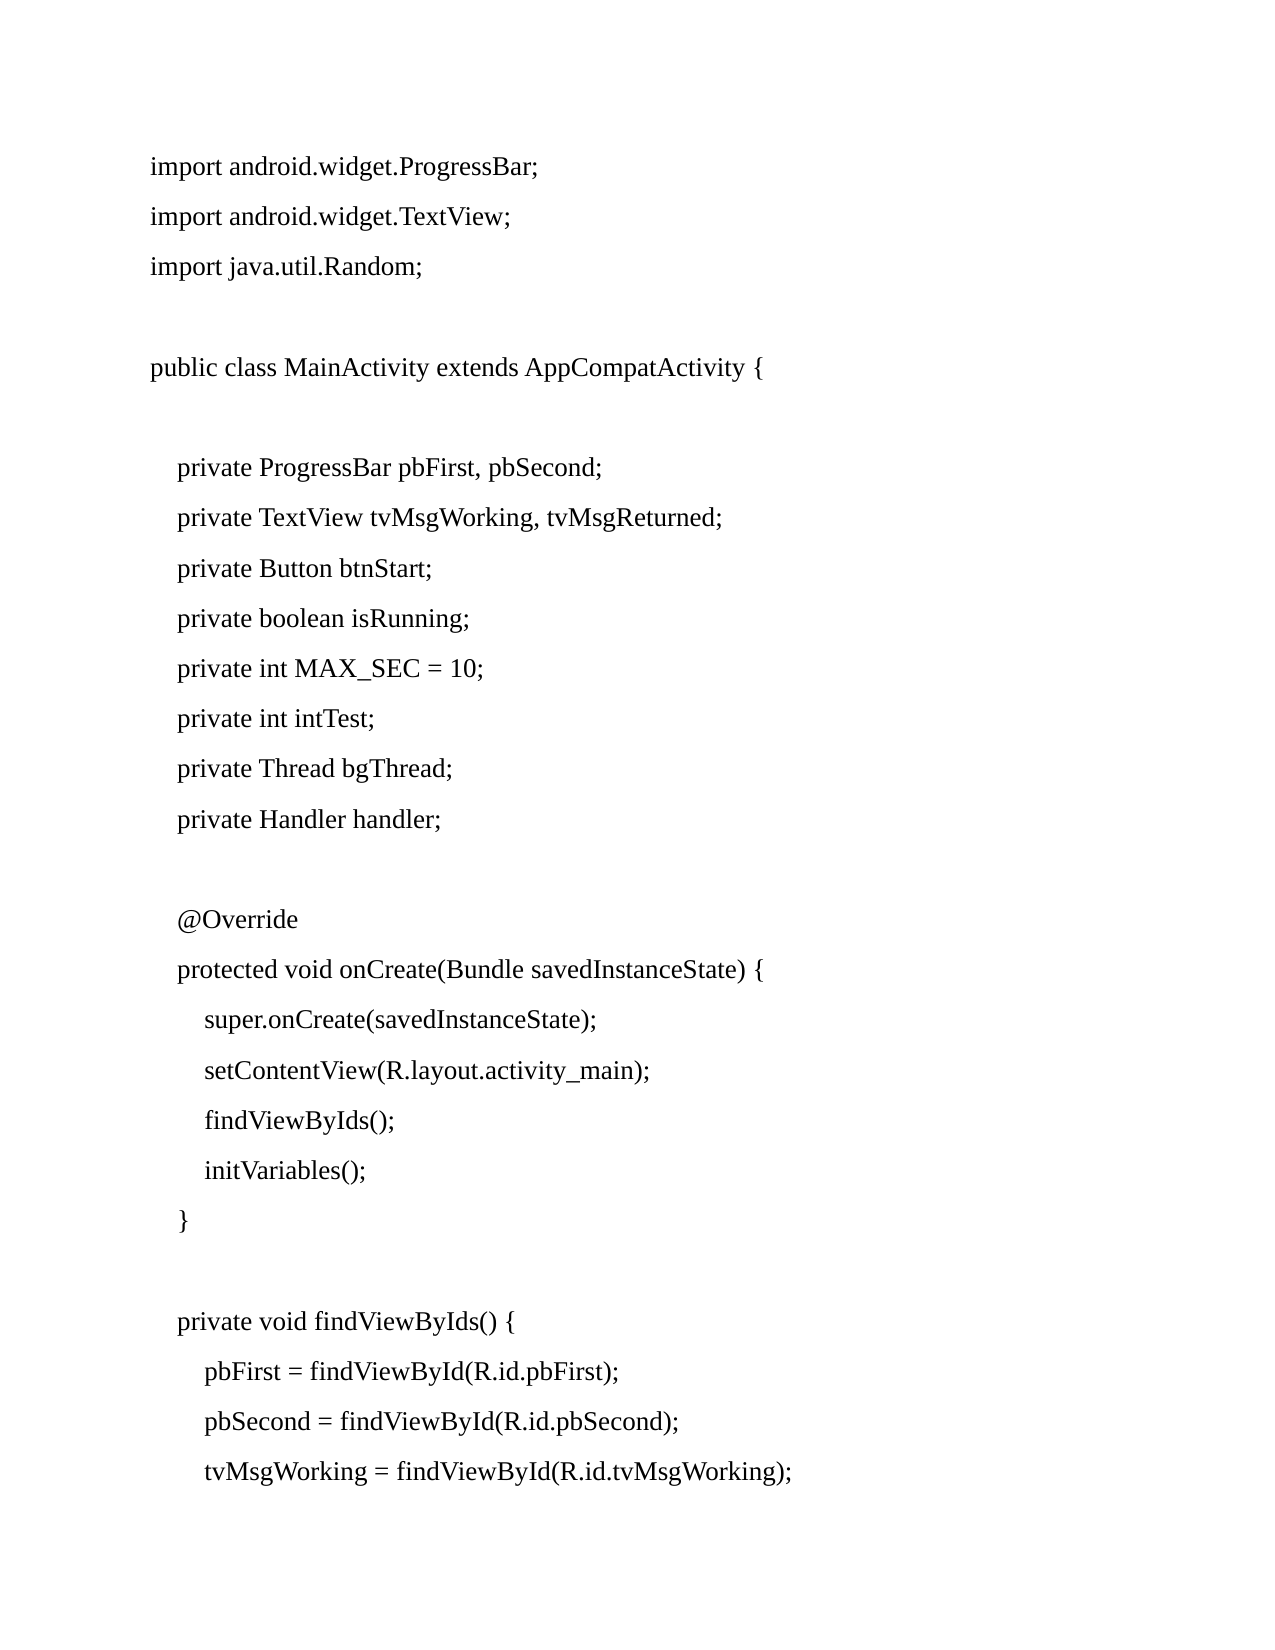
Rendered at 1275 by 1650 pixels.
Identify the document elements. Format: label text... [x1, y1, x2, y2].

text import android.widget.TextView; [150, 200, 1125, 231]
text super.onCreate(savedInstanceState); [150, 1003, 1125, 1035]
text private ProgressBar pbFirst, pbSecond; [150, 451, 1125, 482]
text pbFirst = findViewById(R.id.pbFirst); [150, 1355, 1125, 1386]
text import android.widget.ProgressBar; [150, 150, 1125, 181]
text private int MAX_SEC = 10; [150, 652, 1125, 683]
text } [150, 1204, 1125, 1236]
text @Override [150, 903, 1125, 934]
text private boolean isRunning; [150, 602, 1125, 633]
text private void findViewByIds() { [150, 1305, 1125, 1336]
text private Button btnStart; [150, 552, 1125, 583]
text tvMsgWorking = findViewById(R.id.tvMsgWorking); [150, 1455, 1125, 1487]
text protected void onCreate(Bundle savedInstanceState) { [150, 953, 1125, 984]
text public class MainActivity extends AppCompatActivity { [150, 351, 1125, 382]
text initVariables(); [150, 1154, 1125, 1185]
text private TextView tvMsgWorking, tvMsgReturned; [150, 501, 1125, 533]
text pbSecond = findViewById(R.id.pbSecond); [150, 1405, 1125, 1436]
text private Handler handler; [150, 803, 1125, 834]
text import java.util.Random; [150, 250, 1125, 282]
text private int intTest; [150, 702, 1125, 733]
text findViewByIds(); [150, 1104, 1125, 1135]
text setContentView(R.layout.activity_main); [150, 1054, 1125, 1085]
text private Thread bgThread; [150, 752, 1125, 784]
